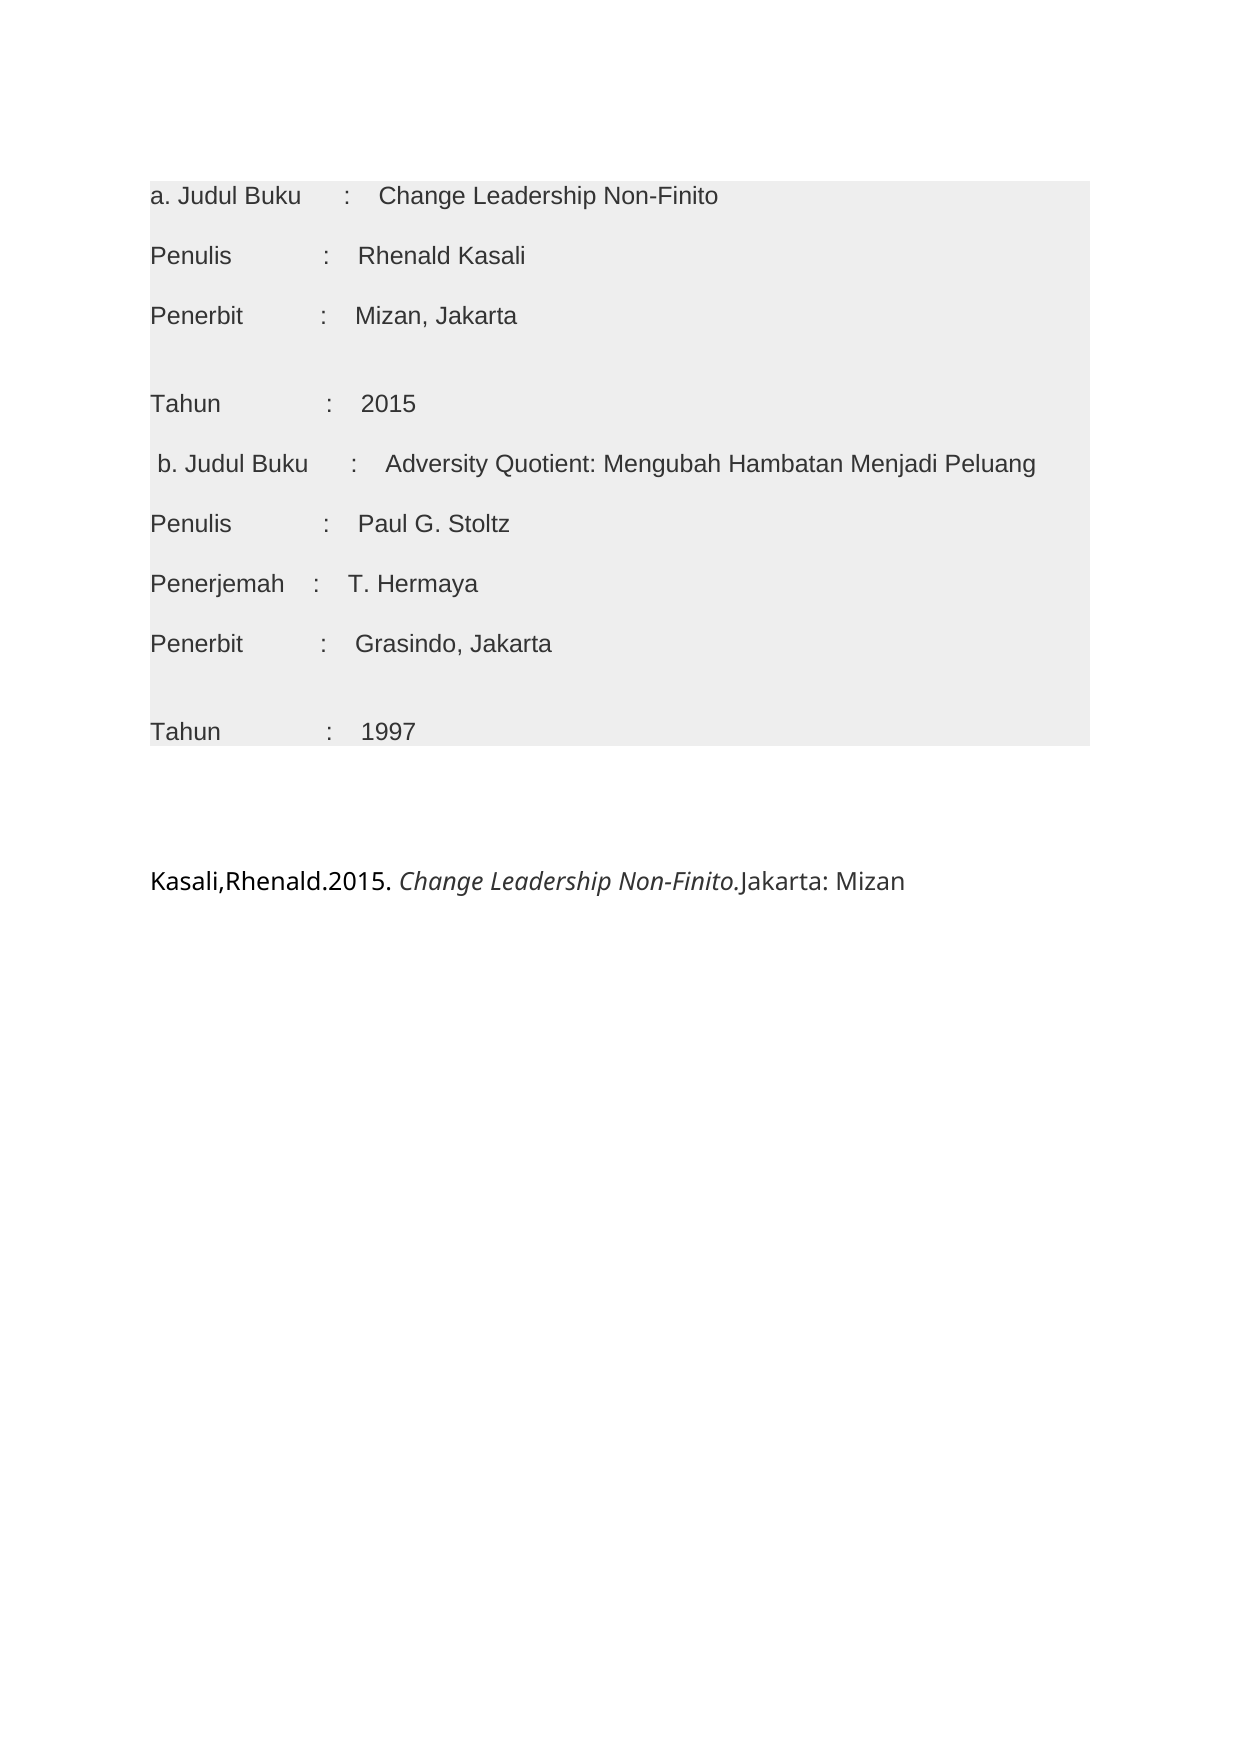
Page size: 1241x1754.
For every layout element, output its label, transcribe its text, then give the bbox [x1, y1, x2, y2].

text Penerbit : Mizan, Jakarta [150, 301, 1090, 358]
text a. Judul Buku : Change Leadership Non-Finito [150, 181, 1090, 210]
text Tahun : 1997 [150, 717, 1090, 746]
text Penulis : Paul G. Stoltz [150, 509, 1090, 538]
text b. Judul Buku : Adversity Quotient: Mengubah Hambatan Menjadi Peluang [150, 449, 1090, 478]
text Penulis : Rhenald Kasali [150, 241, 1090, 270]
text Kasali,Rhenald.2015. Change Leadership Non-Finito.Jakarta: Mizan [150, 863, 1090, 897]
text Tahun : 2015 [150, 389, 1090, 418]
text Penerjemah : T. Hermaya [150, 569, 1090, 598]
text Penerbit : Grasindo, Jakarta [150, 629, 1090, 686]
